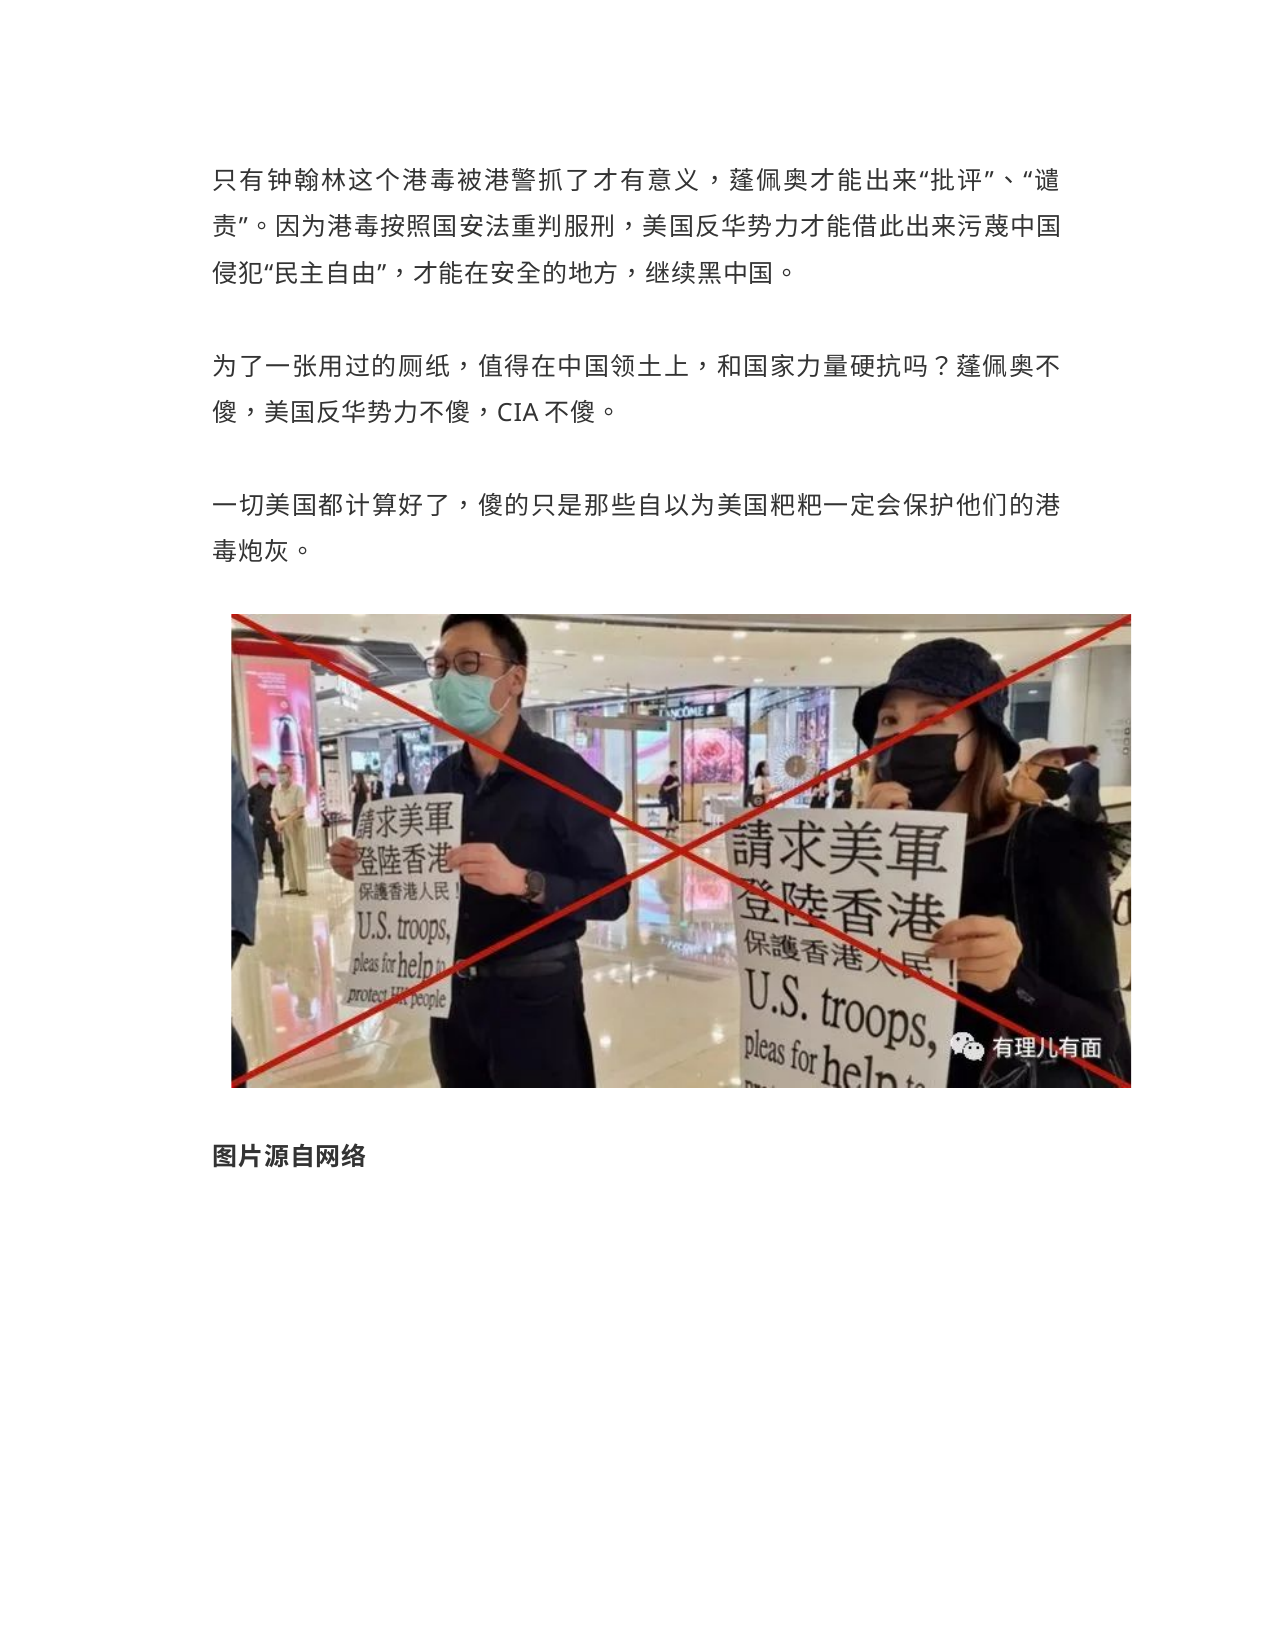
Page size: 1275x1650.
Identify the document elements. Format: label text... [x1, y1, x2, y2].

text 图片源自网络 [212, 1130, 1062, 1173]
text 只有钟翰林这个港毒被港警抓了才有意义，蓬佩奥才能出来“批评”、“谴责”。因为港毒按照国安法重判服刑，美国反华势力才能借此出来污蔑中国侵犯“民主自由”，才能在安全的地方，继续黑中国。 [212, 150, 1062, 289]
text 为了一张用过的厕纸，值得在中国领土上，和国家力量硬抗吗？蓬佩奥不傻，美国反华势力不傻，CIA不傻。 [212, 336, 1062, 429]
text 一切美国都计算好了，傻的只是那些自以为美国粑粑一定会保护他们的港毒炮灰。 [212, 475, 1062, 568]
picture [231, 614, 1132, 1088]
